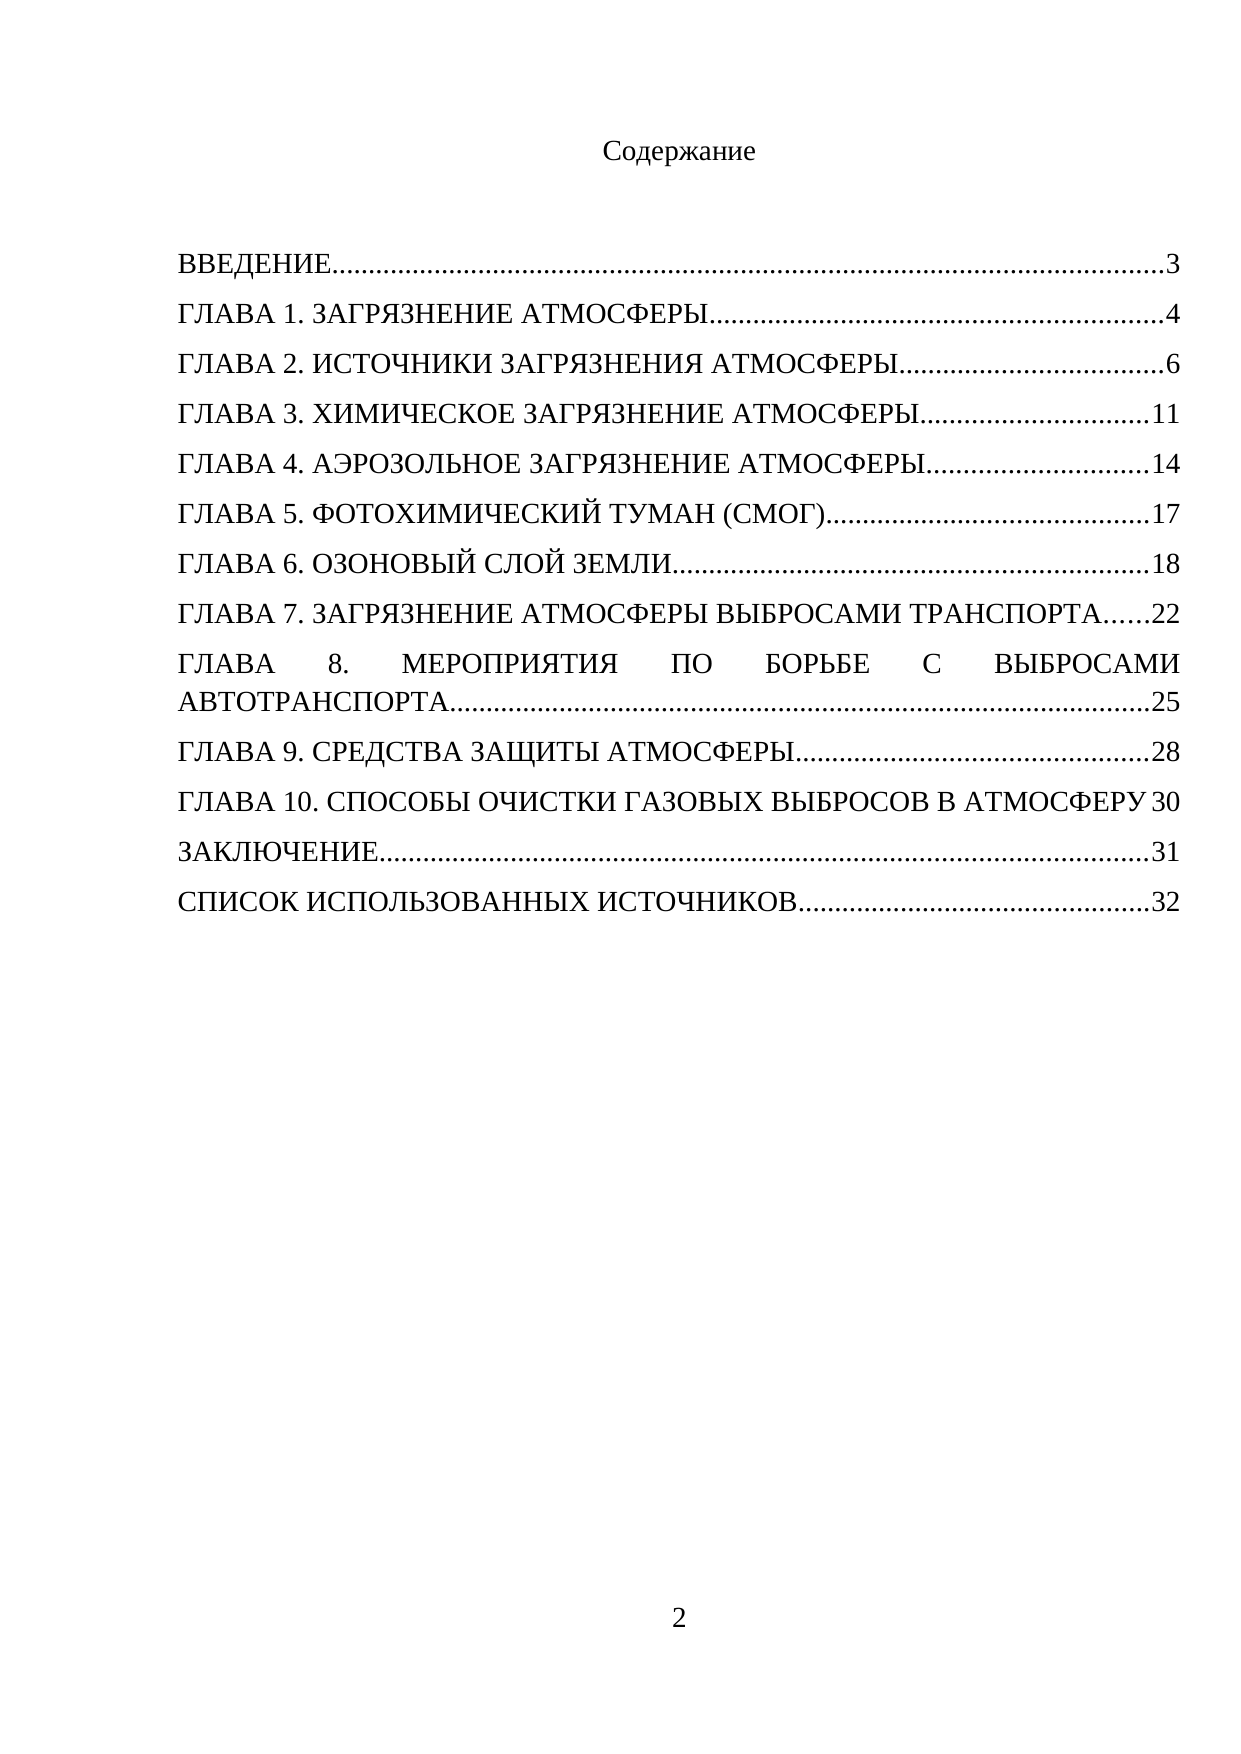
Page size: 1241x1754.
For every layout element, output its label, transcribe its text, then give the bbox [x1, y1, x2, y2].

text Содержание [177, 131, 1181, 168]
